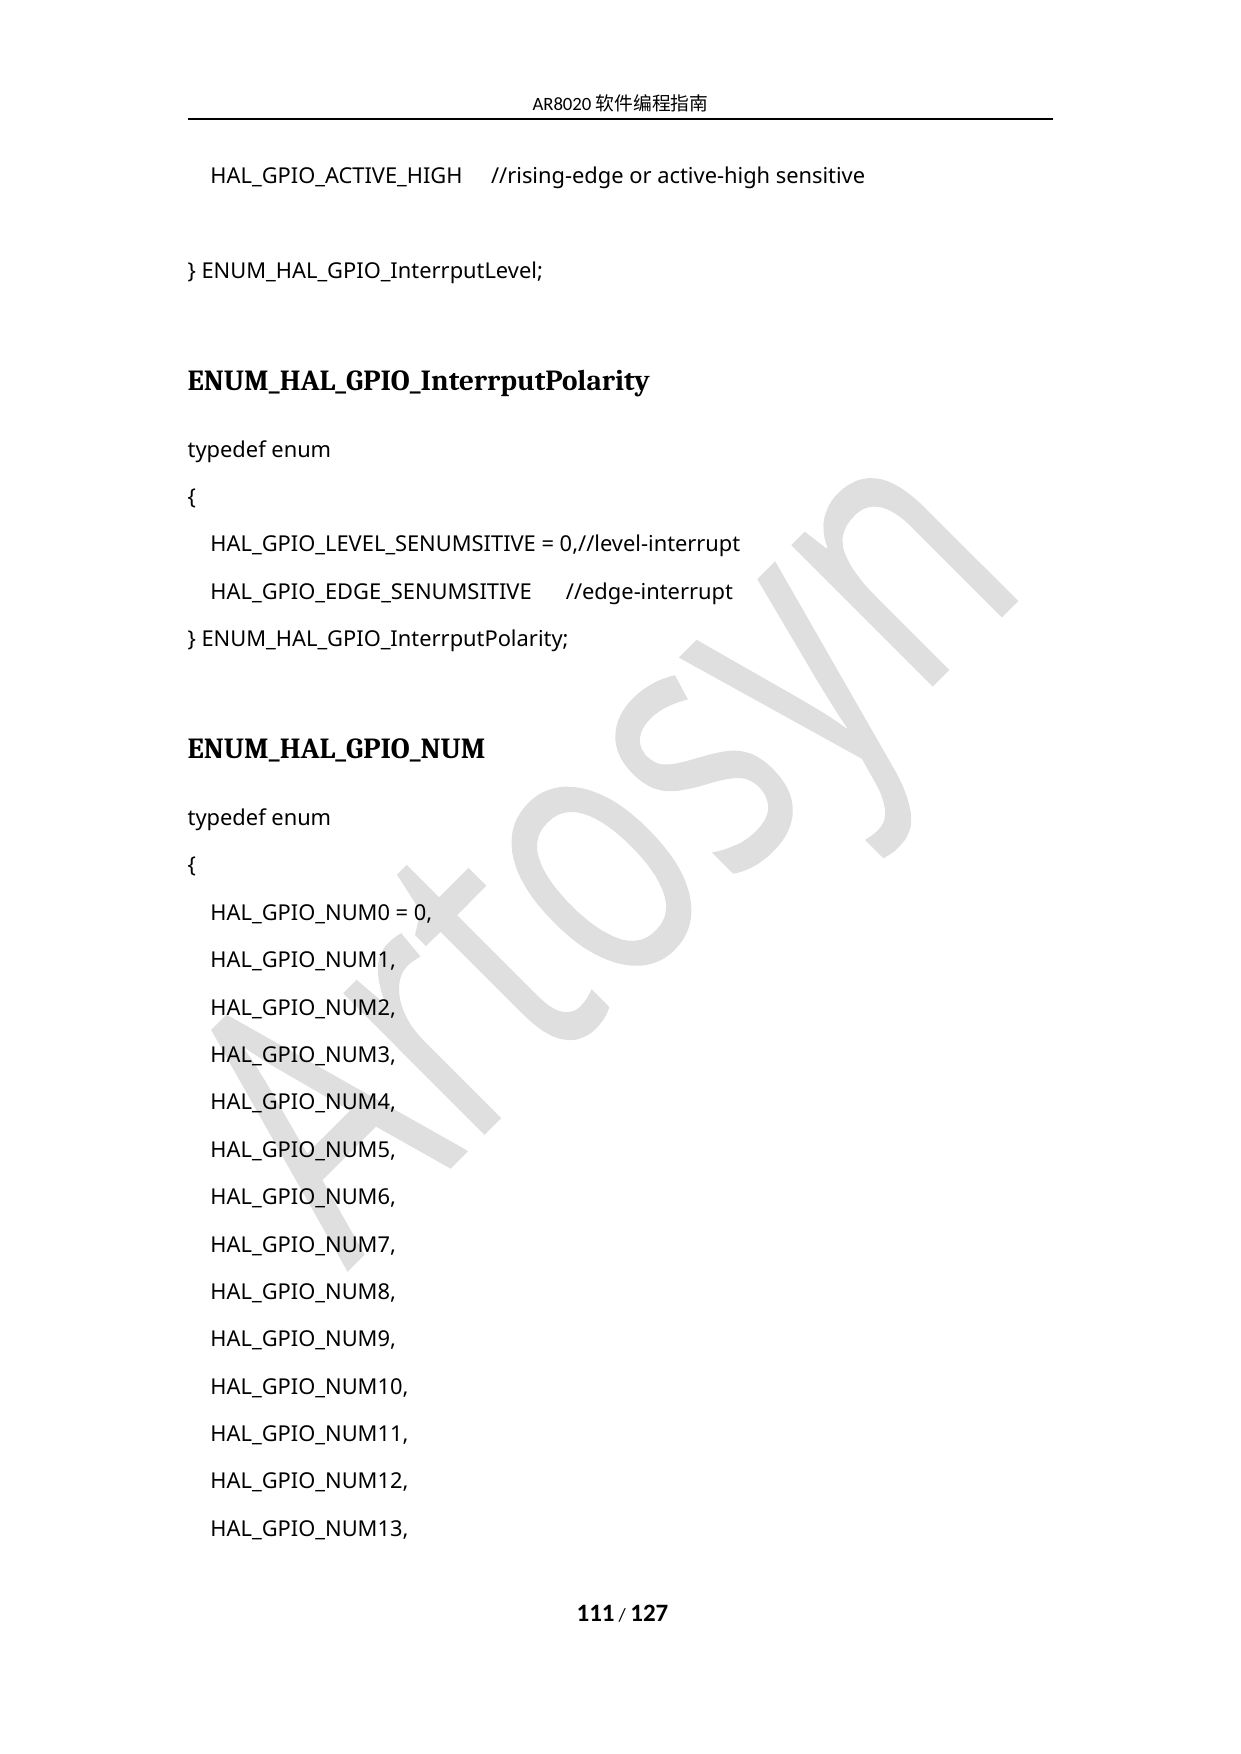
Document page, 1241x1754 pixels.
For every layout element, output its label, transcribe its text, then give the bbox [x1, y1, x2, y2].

text HAL_GPIO_NUM4, [187, 1085, 1053, 1117]
text HAL_GPIO_NUM9, [187, 1322, 1053, 1354]
text HAL_GPIO_EDGE_SENUMSITIVE //edge-interrupt [187, 574, 1053, 607]
text HAL_GPIO_ACTIVE_HIGH //rising-edge or active-high sensitive [187, 158, 1053, 191]
text } ENUM_HAL_GPIO_InterrputLevel; [187, 253, 1053, 286]
text { [187, 848, 1053, 881]
text typedef enum [187, 432, 1053, 465]
subtitle ENUM_HAL_GPIO_InterrputPolarity [187, 348, 1053, 413]
text HAL_GPIO_LEVEL_SENUMSITIVE = 0,//level-interrupt [187, 527, 1053, 559]
text HAL_GPIO_NUM7, [187, 1227, 1053, 1260]
text HAL_GPIO_NUM11, [187, 1417, 1053, 1449]
text HAL_GPIO_NUM1, [187, 943, 1053, 975]
text HAL_GPIO_NUM12, [187, 1464, 1053, 1497]
text HAL_GPIO_NUM10, [187, 1369, 1053, 1402]
text typedef enum [187, 801, 1053, 833]
text HAL_GPIO_NUM3, [187, 1038, 1053, 1070]
text HAL_GPIO_NUM0 = 0, [187, 895, 1053, 928]
text HAL_GPIO_NUM5, [187, 1132, 1053, 1165]
text HAL_GPIO_NUM8, [187, 1274, 1053, 1307]
text HAL_GPIO_NUM13, [187, 1512, 1053, 1544]
text { [187, 479, 1053, 512]
text HAL_GPIO_NUM6, [187, 1180, 1053, 1212]
text HAL_GPIO_NUM2, [187, 990, 1053, 1023]
subtitle ENUM_HAL_GPIO_NUM [187, 717, 1053, 782]
text } ENUM_HAL_GPIO_InterrputPolarity; [187, 622, 1053, 654]
